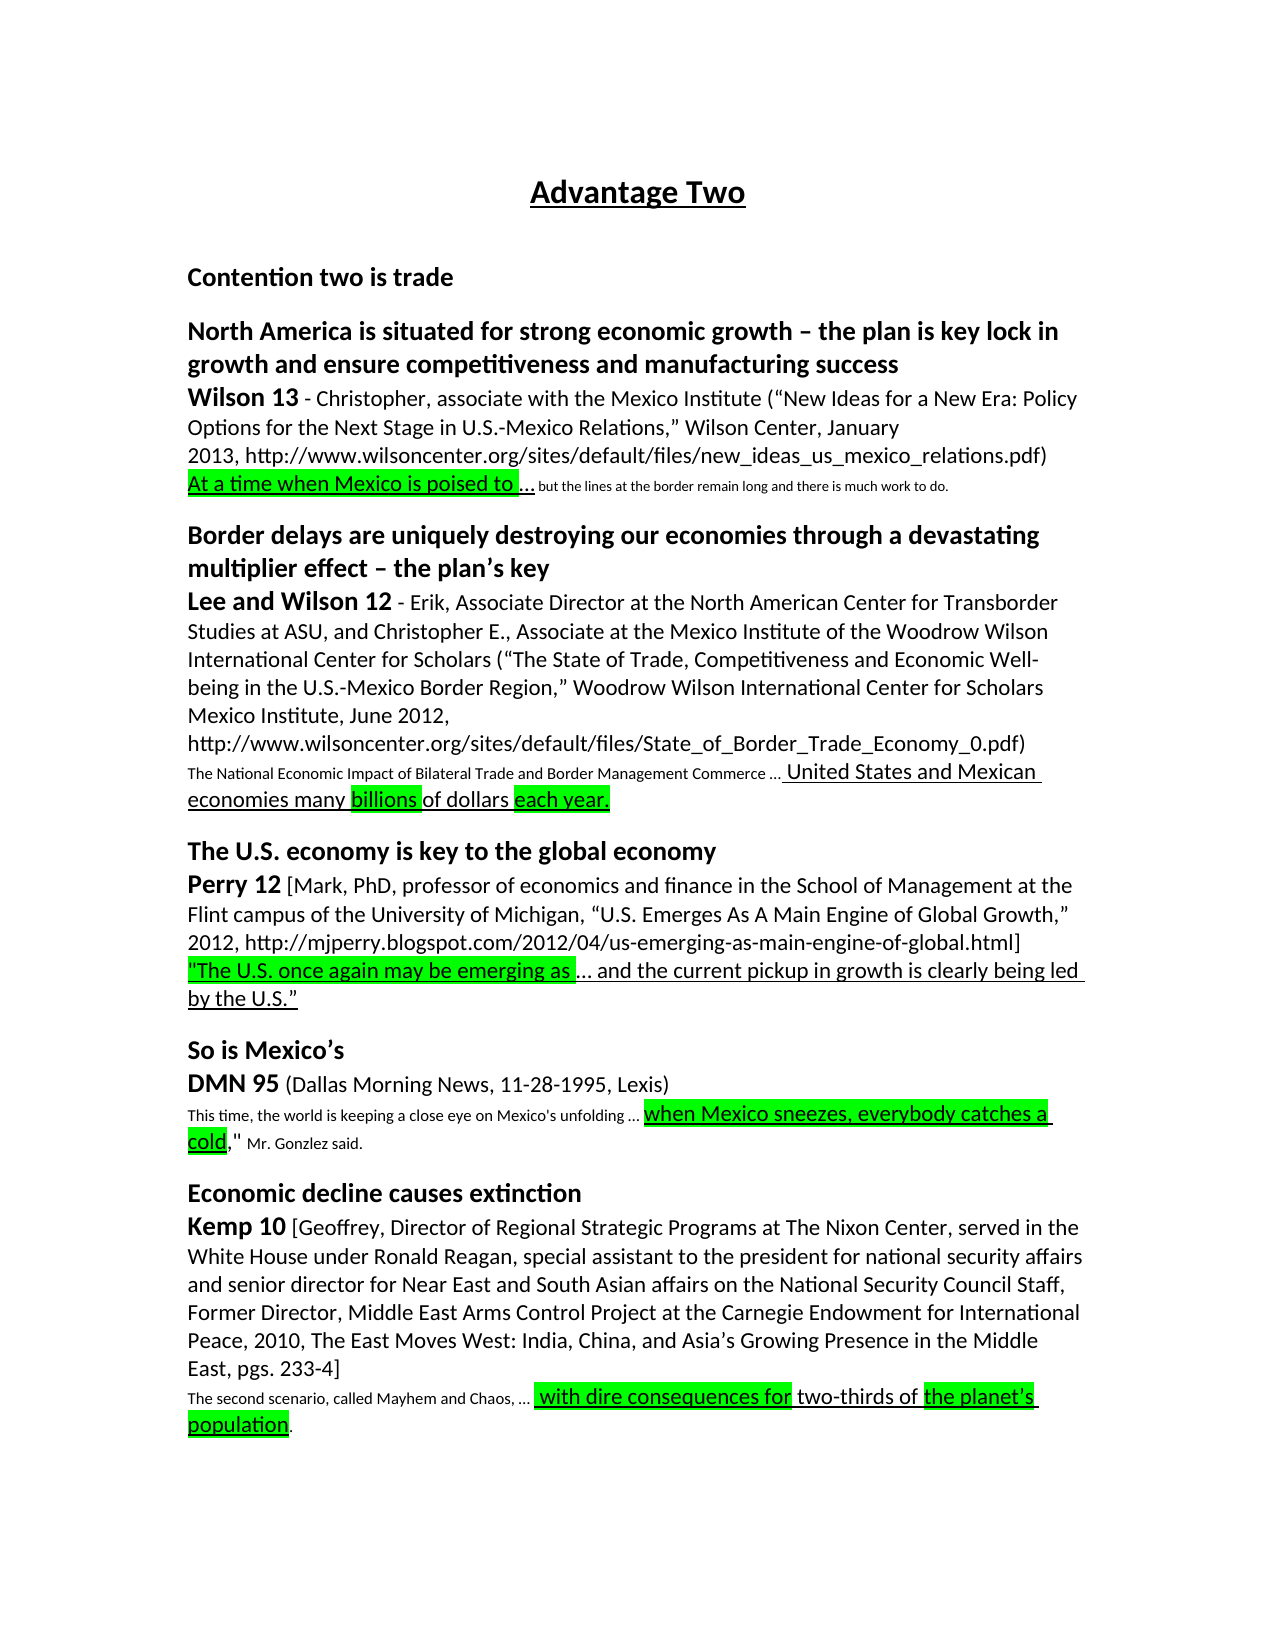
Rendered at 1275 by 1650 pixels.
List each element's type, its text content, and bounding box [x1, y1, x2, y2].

text The second scenario, called Mayhem and Chaos, … with dire consequences for two-thirds of the planet’s population. [187, 1382, 1087, 1438]
text Kemp 10 [Geoffrey, Director of Regional Strategic Programs at The Nixon Center, served in the White House under Ronald Reagan, special assistant to the president for national security affairs and senior director for Near East and South Asian affairs on the National Security Council Staff, Former Director, Middle East Arms Control Project at the Carnegie Endowment for International Peace, 2010, The East Moves West: India, China, and Asia’s Growing Presence in the Middle East, pgs. 233-4] [187, 1209, 1087, 1382]
subtitle So is Mexico’s [187, 1033, 1087, 1066]
subtitle Contention two is trade [187, 260, 1087, 293]
text Perry 12 [Mark, PhD, professor of economics and finance in the School of Management at the Flint campus of the University of Michigan, “U.S. Emerges As A Main Engine of Global Growth,” 2012, http://mjperry.blogspot.com/2012/04/us-emerging-as-main-engine-of-global.html] [187, 867, 1087, 956]
subtitle Advantage Two [187, 171, 1087, 212]
text DMN 95 (Dallas Morning News, 11-28-1995, Lexis) [187, 1066, 1087, 1099]
subtitle Economic decline causes extinction [187, 1176, 1087, 1209]
text The National Economic Impact of Bilateral Trade and Border Management Commerce … United States and Mexican economies many billions of dollars each year. [187, 757, 1087, 813]
text "The U.S. once again may be emerging as … and the current pickup in growth is clearly being led by the U.S.” [187, 956, 1087, 1012]
subtitle Border delays are uniquely destroying our economies through a devastating multiplier effect – the plan’s key [187, 518, 1087, 584]
text Lee and Wilson 12 - Erik, Associate Director at the North American Center for Transborder Studies at ASU, and Christopher E., Associate at the Mexico Institute of the Woodrow Wilson International Center for Scholars (“The State of Trade, Competitiveness and Economic Well-being in the U.S.-Mexico Border Region,” Woodrow Wilson International Center for Scholars Mexico Institute, June 2012, http://www.wilsoncenter.org/sites/default/files/State_of_Border_Trade_Economy_0.pdf) [187, 584, 1087, 757]
text Wilson 13 - Christopher, associate with the Mexico Institute (“New Ideas for a New Era: Policy Options for the Next Stage in U.S.-Mexico Relations,” Wilson Center, January 2013, http://www.wilsoncenter.org/sites/default/files/new_ideas_us_mexico_relations.pdf) [187, 380, 1087, 469]
text This time, the world is keeping a close eye on Mexico's unfolding … when Mexico sneezes, everybody catches a cold," Mr. Gonzlez said. [187, 1099, 1087, 1155]
subtitle North America is situated for strong economic growth – the plan is key lock in growth and ensure competitiveness and manufacturing success [187, 314, 1087, 380]
subtitle The U.S. economy is key to the global economy [187, 834, 1087, 867]
text At a time when Mexico is poised to … but the lines at the border remain long and there is much work to do. [519, 469, 1087, 497]
